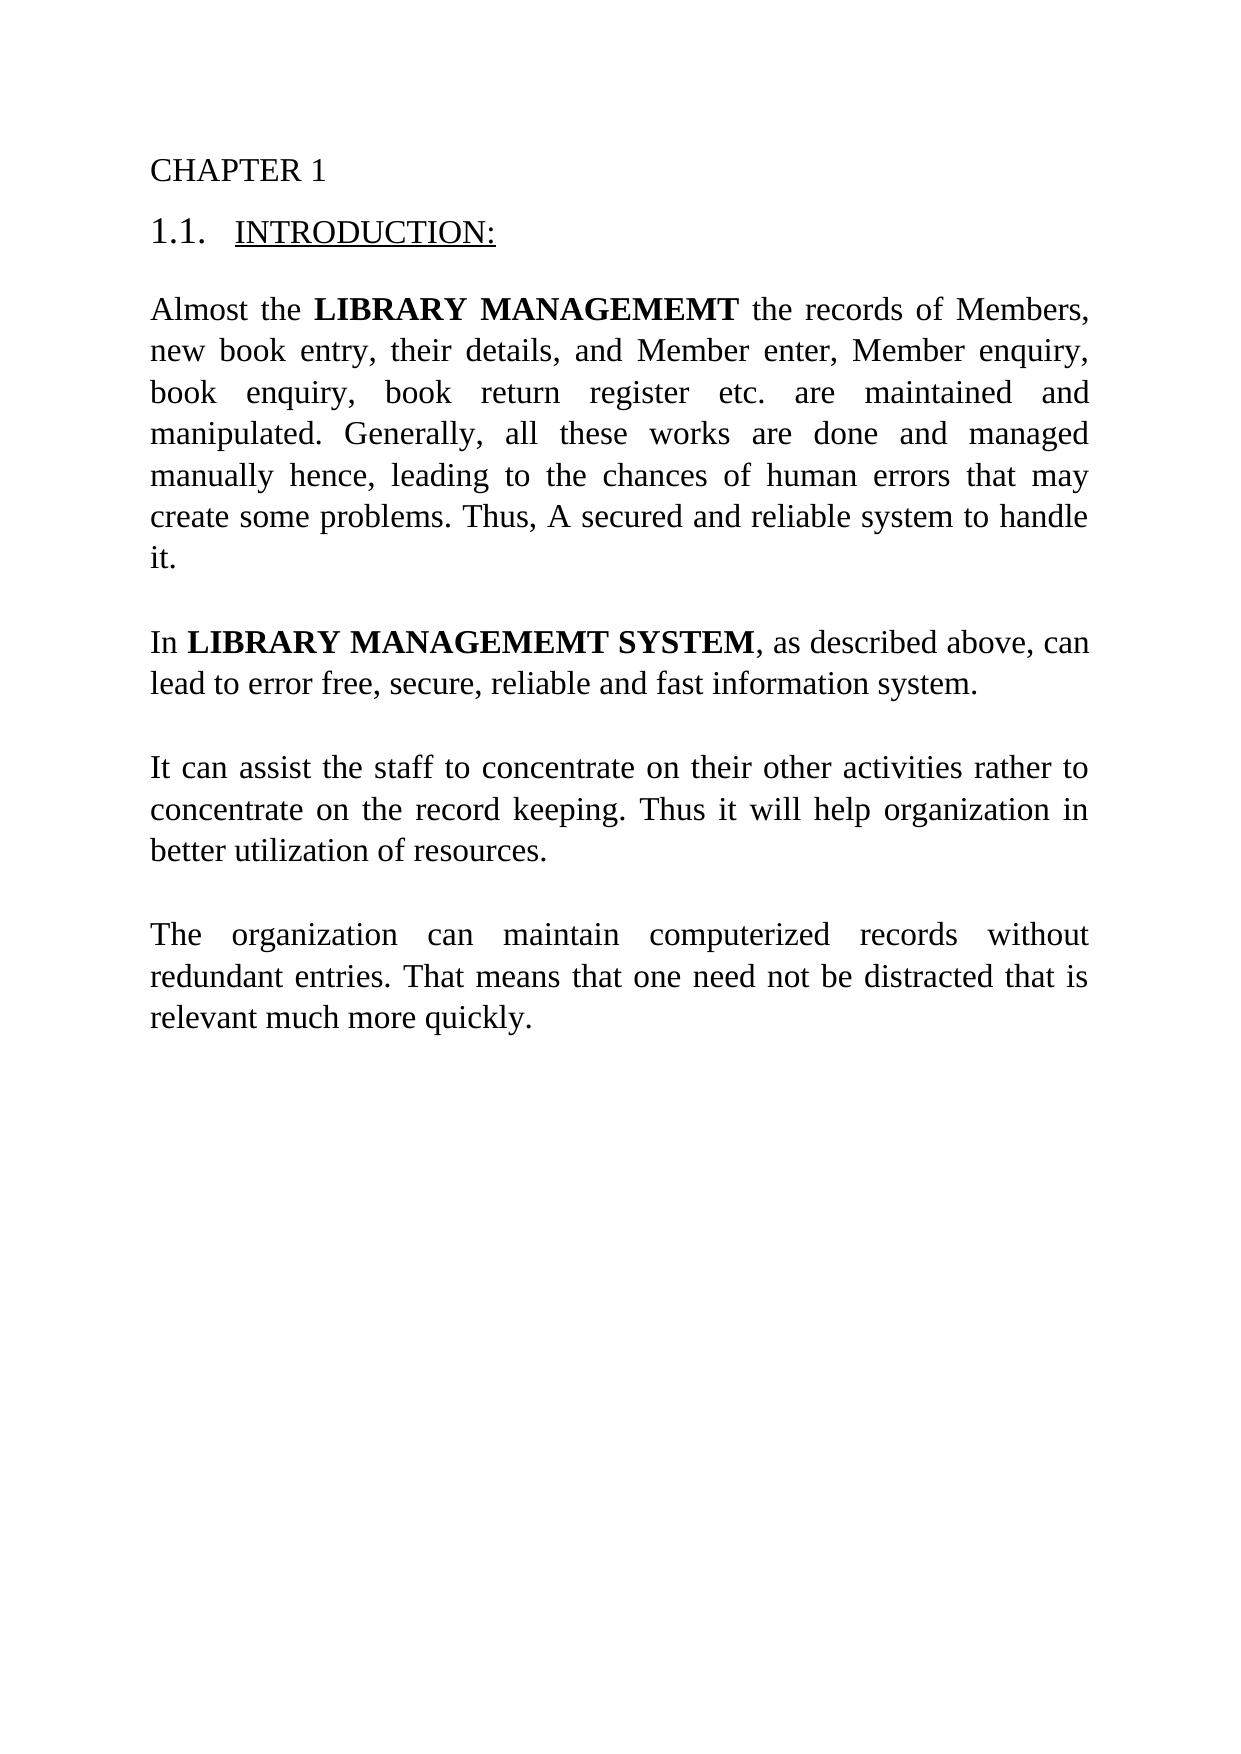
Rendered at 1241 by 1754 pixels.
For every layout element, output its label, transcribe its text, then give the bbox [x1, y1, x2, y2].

text The organization can maintain computerized records without redundant entries. That means that one need not be distracted that is relevant much more quickly. [150, 915, 1090, 1036]
text 1.1. INTRODUCTION: [150, 208, 1090, 251]
text CHAPTER 1 [150, 150, 1090, 188]
text It can assist the staff to concentrate on their other activities rather to concentrate on the record keeping. Thus it will help organization in better utilization of resources. [150, 748, 1090, 869]
text Almost the LIBRARY MANAGEMEMT the records of Members, new book entry, their details, and Member enter, Member enquiry, book enquiry, book return register etc. are maintained and manipulated. Generally, all these works are done and managed manually hence, leading to the chances of human errors that may create some problems. Thus, A secured and reliable system to handle it. [150, 289, 1090, 576]
text In LIBRARY MANAGEMEMT SYSTEM, as described above, can lead to error free, secure, reliable and fast information system. [150, 622, 1090, 702]
